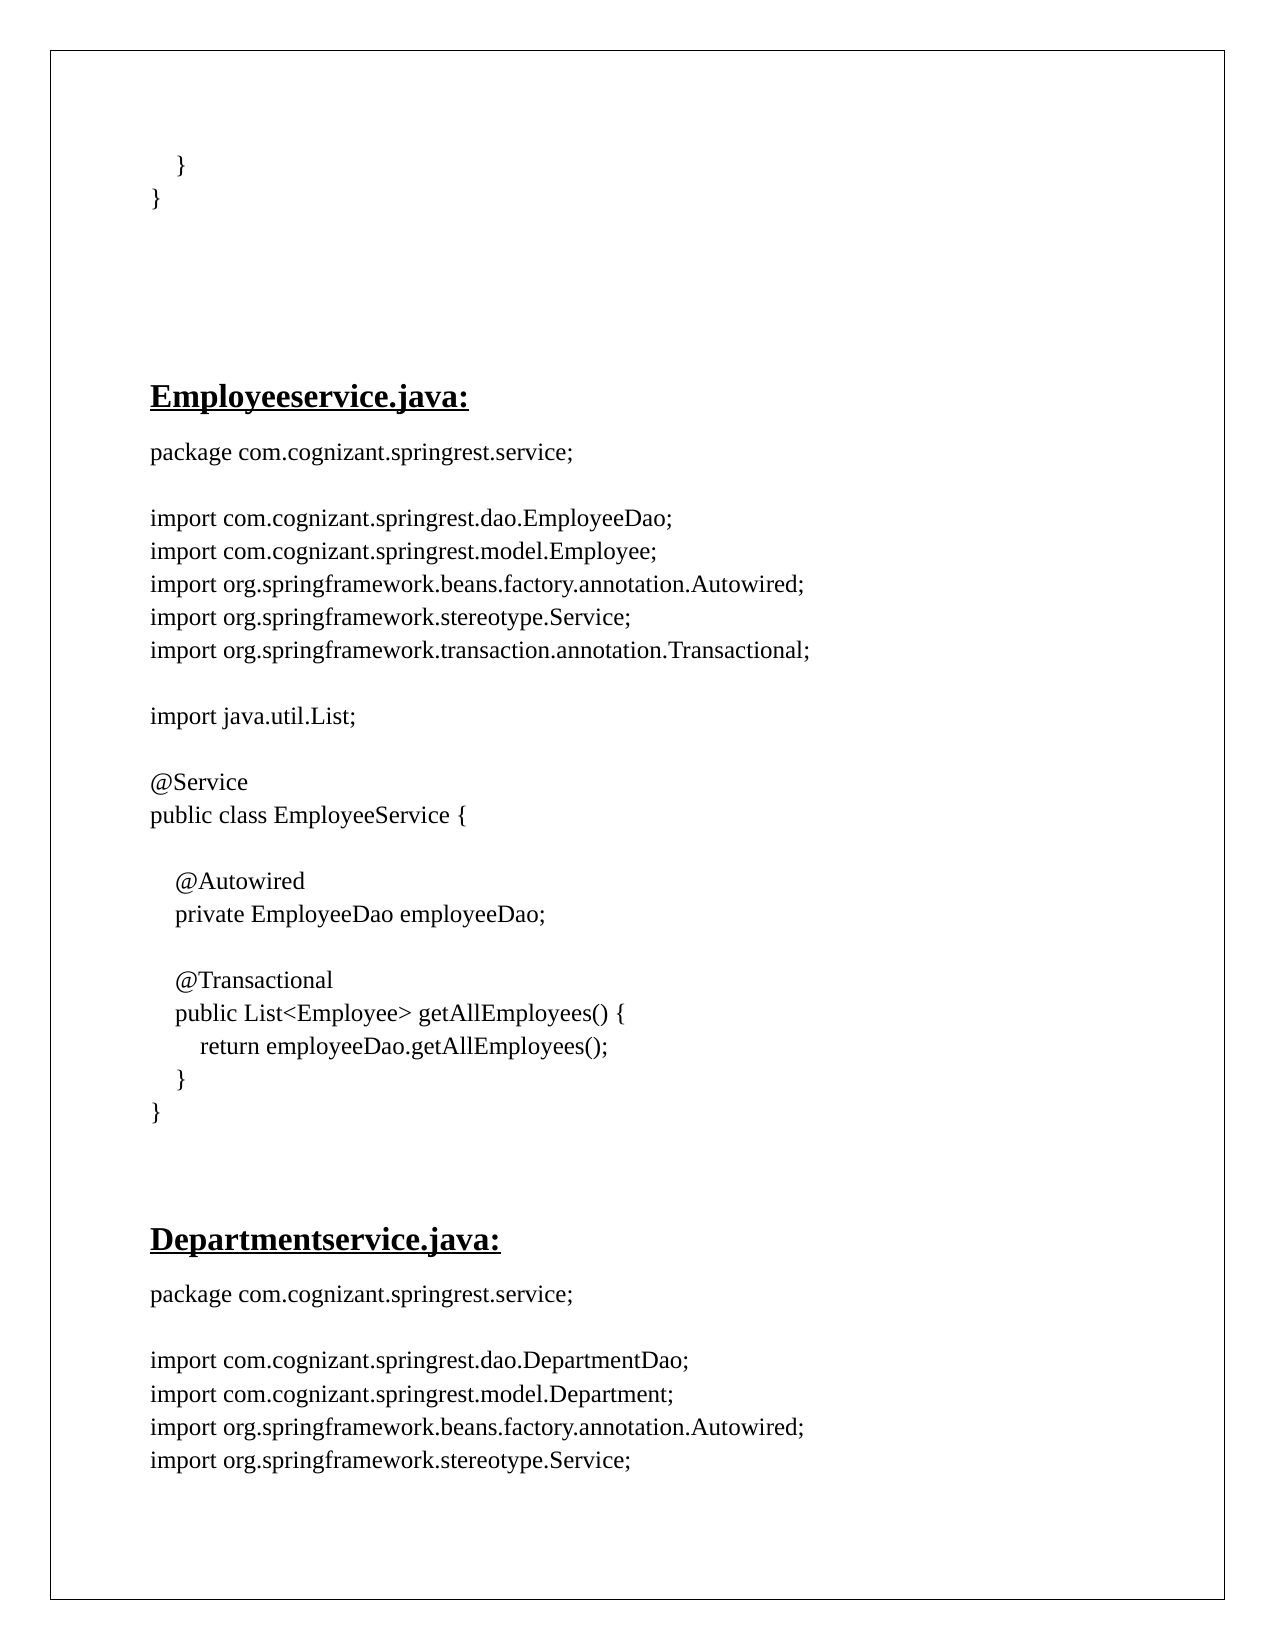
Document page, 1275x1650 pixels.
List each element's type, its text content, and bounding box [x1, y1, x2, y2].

text Employeeservice.java: [150, 376, 1125, 414]
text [150, 150, 1125, 212]
text Departmentservice.java: [150, 1219, 1125, 1257]
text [150, 1279, 1125, 1473]
text package com.cognizant.springrest.service; import com.cognizant.springrest.dao.EmployeeDao; import com.cognizant.springrest.model.Employee; import org.springframework.beans.factory.annotation.Autowired; import org.springframework.stereotype.Service; import org.springframework.transaction.annotation.Transactional; import java.util.List; @Service public class EmployeeService { @Autowired private EmployeeDao employeeDao; @Transactional public List<Employee> getAllEmployees() { return employeeDao.getAllEmployees(); } } [150, 437, 1125, 1126]
